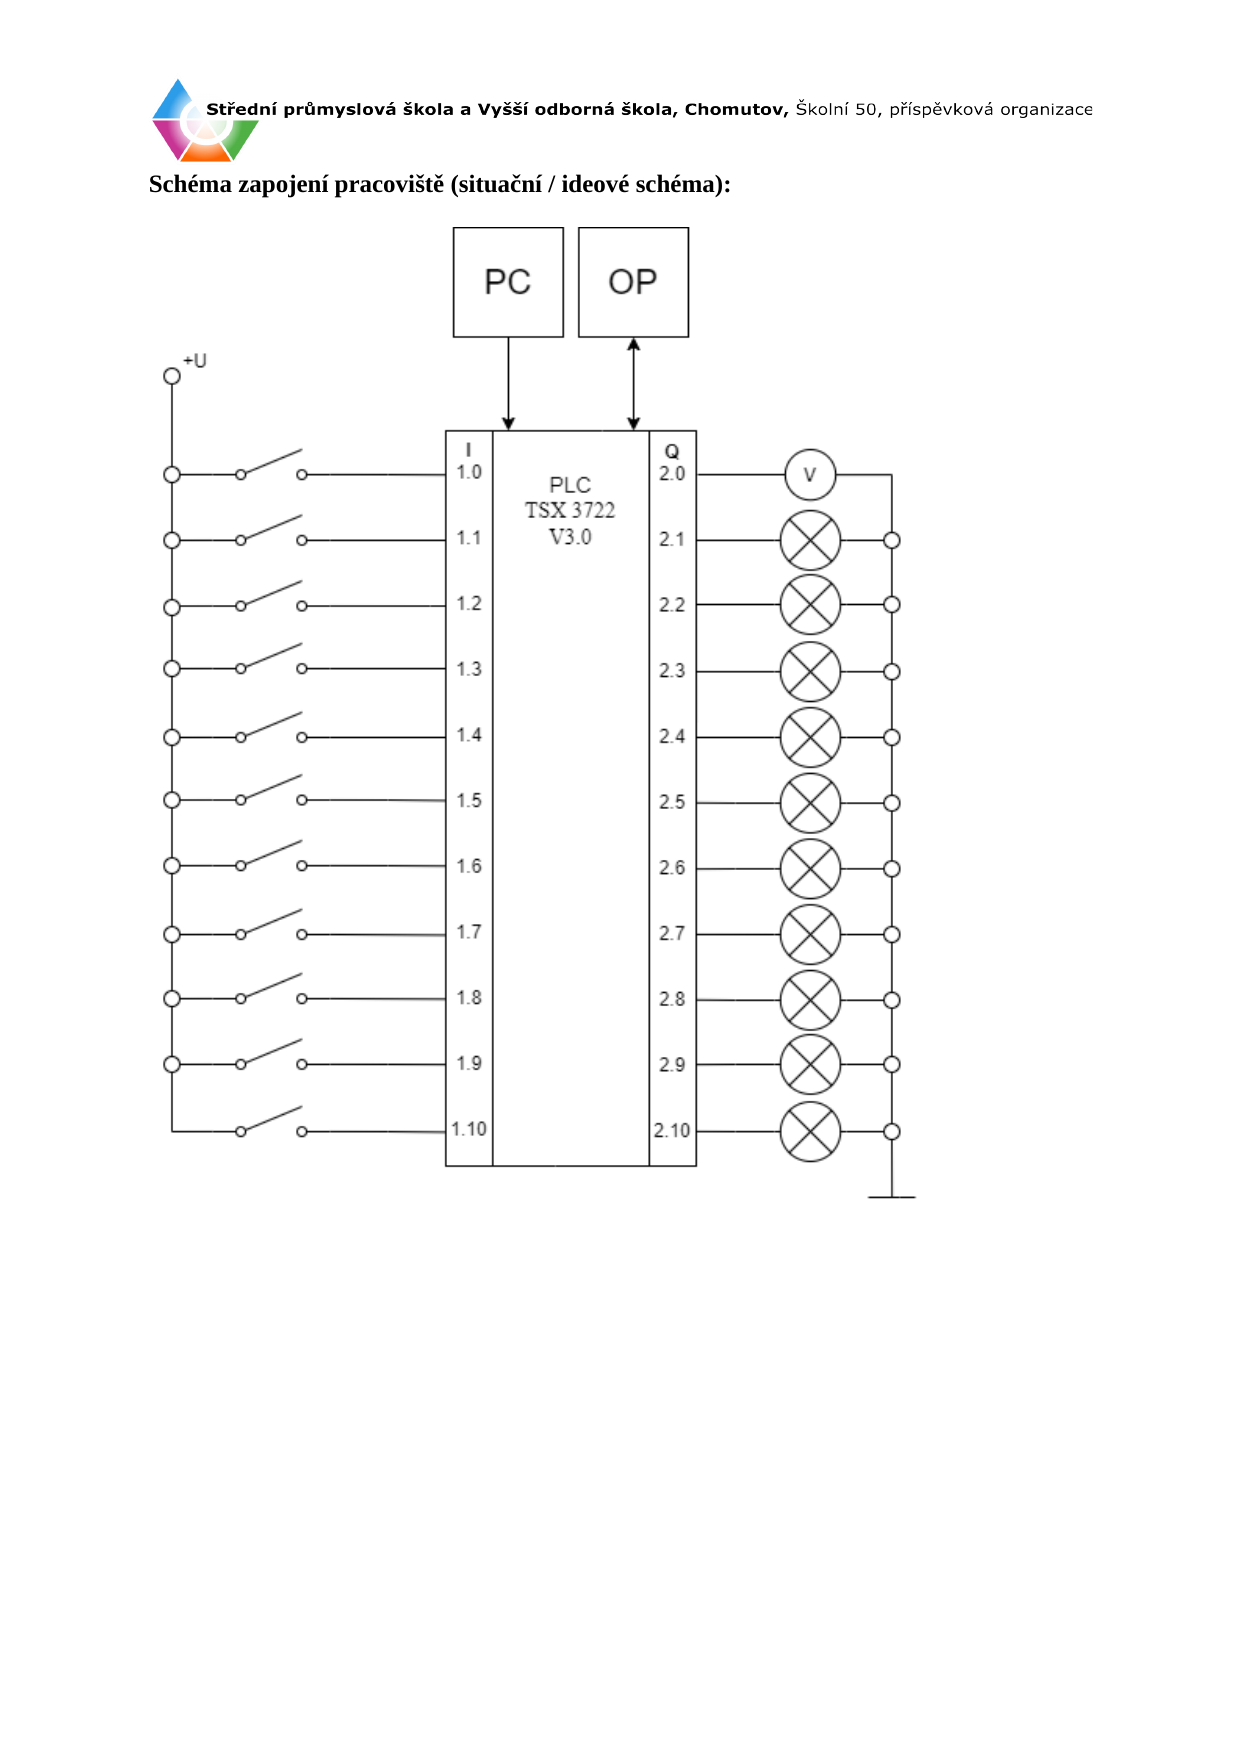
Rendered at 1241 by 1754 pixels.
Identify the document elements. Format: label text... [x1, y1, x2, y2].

picture [148, 73, 1093, 169]
picture [148, 227, 918, 1200]
text Schéma zapojení pracoviště (situační / ideové schéma): [148, 169, 1092, 198]
